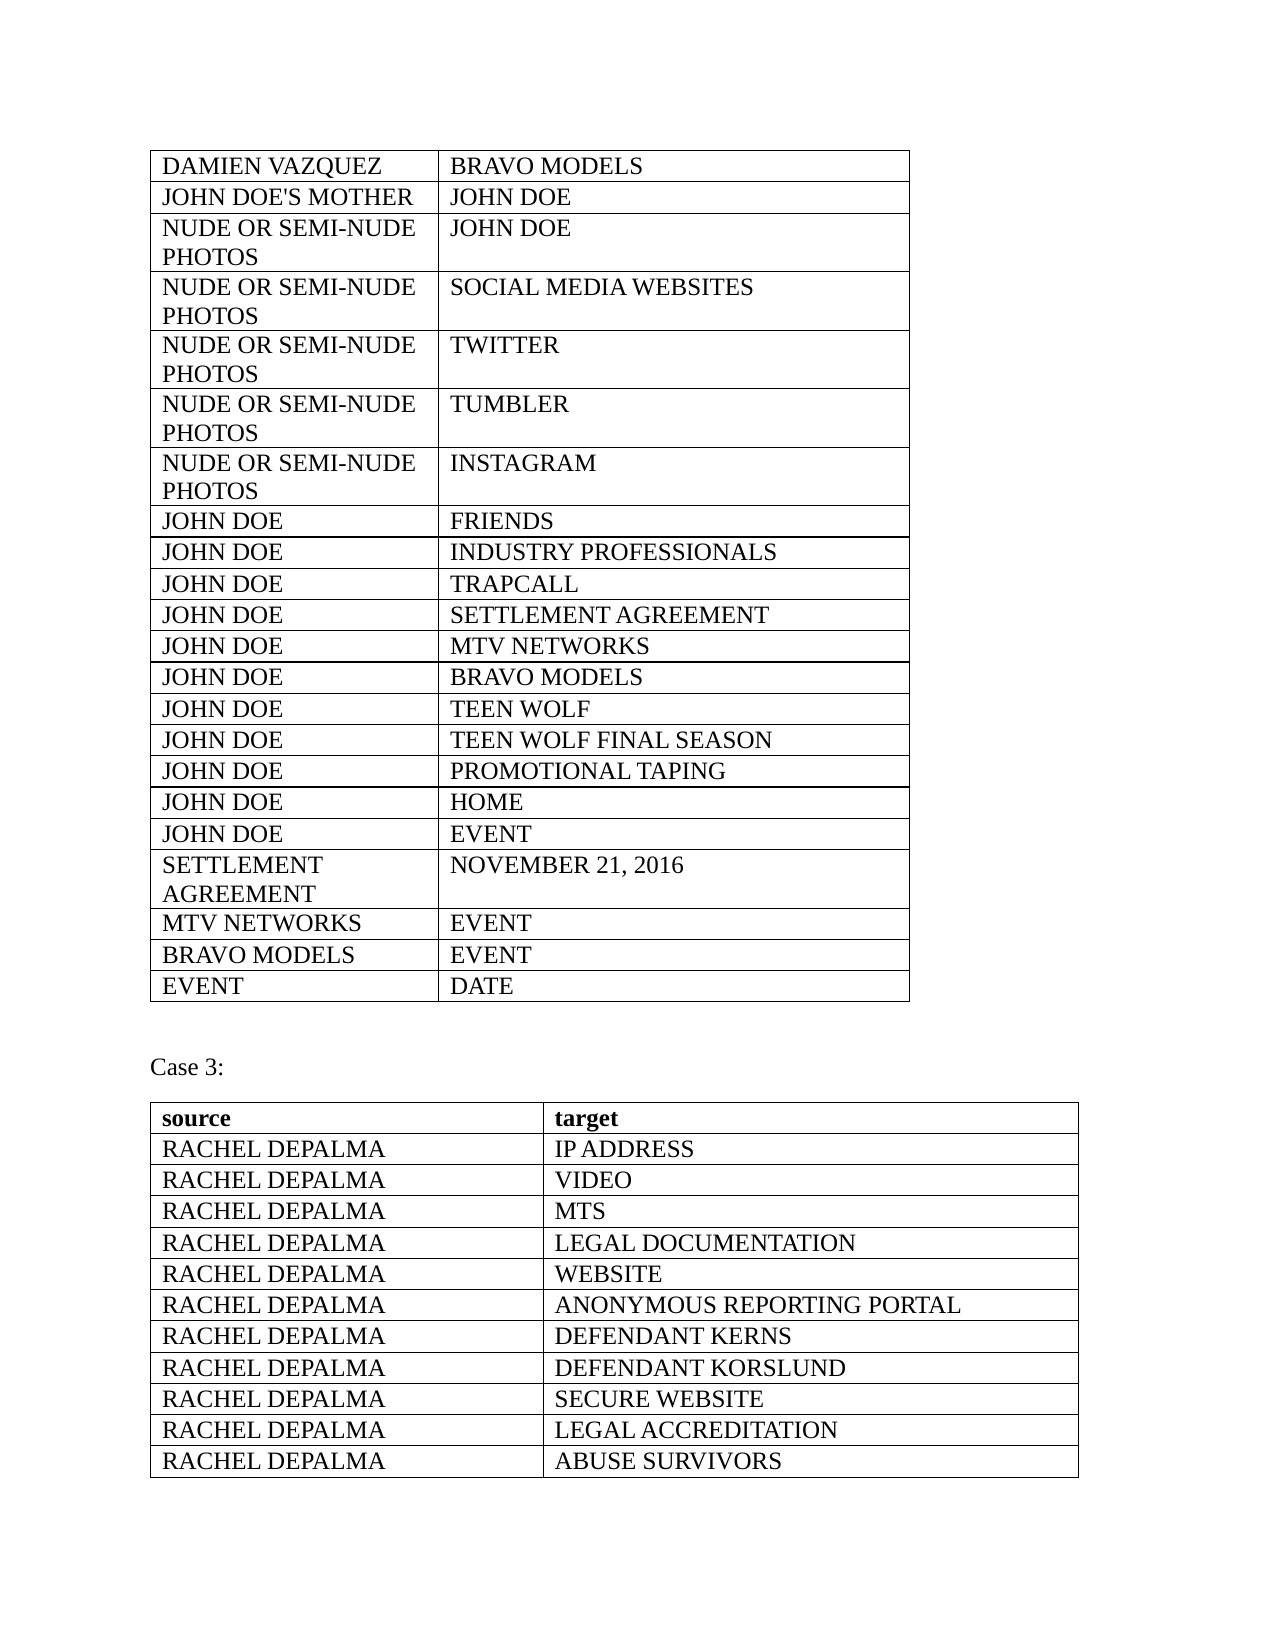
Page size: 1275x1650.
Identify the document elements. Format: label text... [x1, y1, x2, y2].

table_cell RACHEL DEPALMA [151, 1134, 543, 1164]
table_cell NUDE OR SEMI-NUDE PHOTOS [151, 389, 438, 447]
table_cell MTS [544, 1196, 1078, 1227]
table_cell INSTAGRAM [439, 448, 909, 505]
table_cell RACHEL DEPALMA [151, 1196, 543, 1227]
table_cell SETTLEMENT AGREEMENT [439, 600, 909, 630]
table_cell JOHN DOE [439, 182, 909, 212]
table_cell ANONYMOUS REPORTING PORTAL [544, 1290, 1078, 1320]
table_cell MTV NETWORKS [151, 909, 438, 939]
table_cell RACHEL DEPALMA [151, 1384, 543, 1414]
table_cell RACHEL DEPALMA [151, 1353, 543, 1383]
table_header target [544, 1103, 1078, 1133]
table_cell SOCIAL MEDIA WEBSITES [439, 272, 909, 329]
table_cell INDUSTRY PROFESSIONALS [439, 538, 909, 568]
table_cell RACHEL DEPALMA [151, 1321, 543, 1352]
table_cell BRAVO MODELS [151, 940, 438, 970]
table_cell NUDE OR SEMI-NUDE PHOTOS [151, 331, 438, 388]
table_cell TUMBLER [439, 389, 909, 447]
table_cell FRIENDS [439, 506, 909, 536]
table_cell JOHN DOE [151, 819, 438, 849]
table_header source [151, 1103, 543, 1133]
table_cell RACHEL DEPALMA [151, 1290, 543, 1320]
table_cell RACHEL DEPALMA [151, 1259, 543, 1289]
table_cell JOHN DOE [151, 694, 438, 724]
table_cell NUDE OR SEMI-NUDE PHOTOS [151, 214, 438, 271]
table_cell EVENT [439, 819, 909, 849]
table_cell EVENT [439, 909, 909, 939]
table_cell JOHN DOE [151, 788, 438, 818]
table_cell JOHN DOE [439, 214, 909, 271]
table_cell JOHN DOE [151, 725, 438, 755]
table_cell EVENT [151, 971, 438, 1001]
table_cell IP ADDRESS [544, 1134, 1078, 1164]
text Case 3: [150, 1052, 1125, 1081]
table_cell RACHEL DEPALMA [151, 1165, 543, 1195]
table_cell PROMOTIONAL TAPING [439, 756, 909, 786]
table_cell BRAVO MODELS [439, 663, 909, 693]
table_cell TEEN WOLF FINAL SEASON [439, 725, 909, 755]
table_cell JOHN DOE [151, 569, 438, 599]
table_cell DEFENDANT KORSLUND [544, 1353, 1078, 1383]
table_cell JOHN DOE [151, 663, 438, 693]
table_cell BRAVO MODELS [439, 151, 909, 181]
table_cell NOVEMBER 21, 2016 [439, 850, 909, 907]
table_cell TWITTER [439, 331, 909, 388]
table_cell DATE [439, 971, 909, 1001]
table_cell DEFENDANT KERNS [544, 1321, 1078, 1352]
table_cell NUDE OR SEMI-NUDE PHOTOS [151, 448, 438, 505]
table_cell JOHN DOE [151, 756, 438, 786]
table_cell NUDE OR SEMI-NUDE PHOTOS [151, 272, 438, 329]
table_cell SETTLEMENT AGREEMENT [151, 850, 438, 907]
table_cell JOHN DOE [151, 631, 438, 661]
table_cell WEBSITE [544, 1259, 1078, 1289]
table_cell ABUSE SURVIVORS [544, 1446, 1078, 1477]
table_cell JOHN DOE'S MOTHER [151, 182, 438, 212]
table_cell JOHN DOE [151, 600, 438, 630]
table_cell RACHEL DEPALMA [151, 1228, 543, 1258]
table_cell JOHN DOE [151, 506, 438, 536]
table_cell JOHN DOE [151, 538, 438, 568]
table_cell HOME [439, 788, 909, 818]
table_cell RACHEL DEPALMA [151, 1415, 543, 1445]
table_cell RACHEL DEPALMA [151, 1446, 543, 1477]
table_cell LEGAL DOCUMENTATION [544, 1228, 1078, 1258]
table_cell SECURE WEBSITE [544, 1384, 1078, 1414]
table_cell TRAPCALL [439, 569, 909, 599]
table_cell VIDEO [544, 1165, 1078, 1195]
table_cell DAMIEN VAZQUEZ [151, 151, 438, 181]
table_cell LEGAL ACCREDITATION [544, 1415, 1078, 1445]
table_cell MTV NETWORKS [439, 631, 909, 661]
table_cell TEEN WOLF [439, 694, 909, 724]
table_cell EVENT [439, 940, 909, 970]
